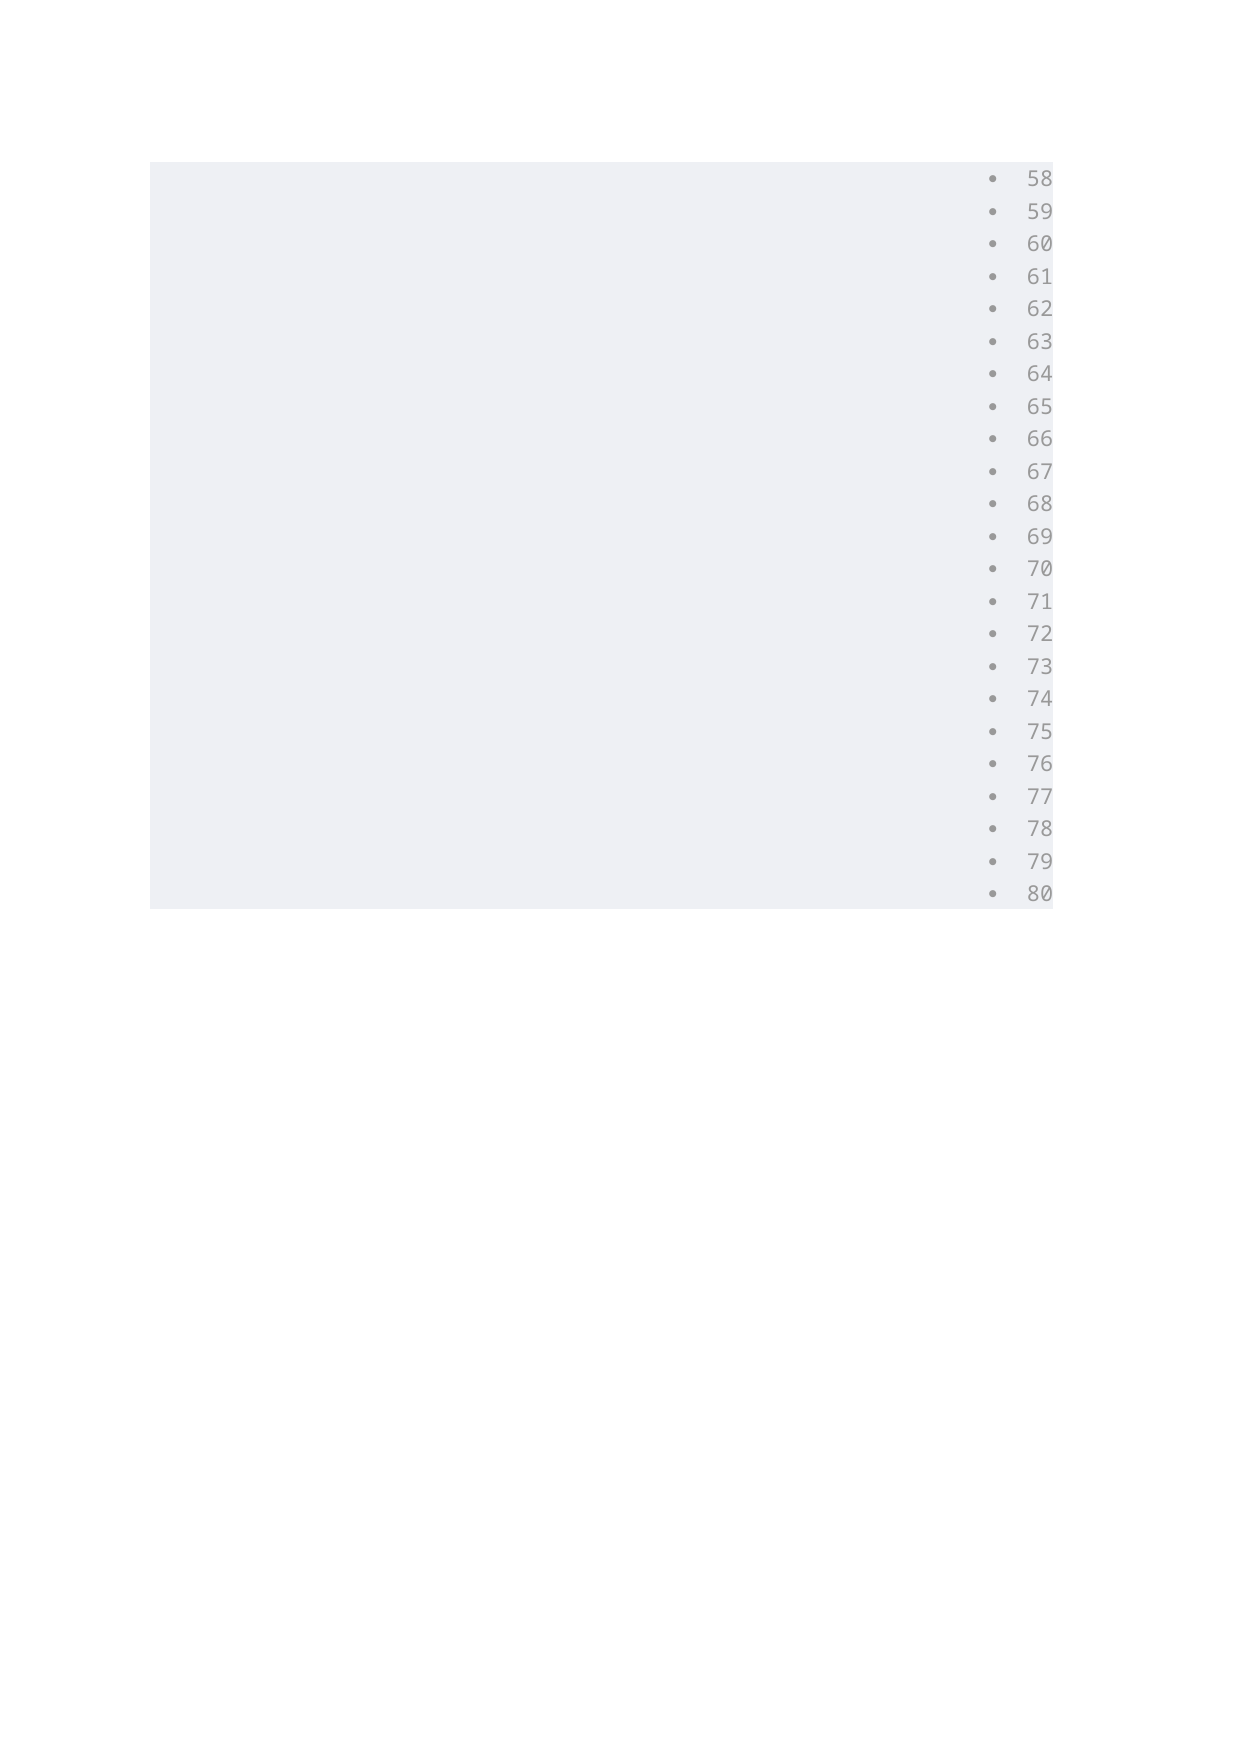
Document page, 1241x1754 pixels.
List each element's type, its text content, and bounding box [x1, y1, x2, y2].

list 79 [150, 844, 1053, 877]
list 60 [150, 227, 1053, 259]
list 78 [150, 812, 1053, 844]
list 69 [150, 519, 1053, 552]
list 73 [150, 649, 1053, 682]
list 67 [150, 454, 1053, 487]
list 58 [150, 162, 1053, 194]
list 70 [150, 552, 1053, 584]
list 80 [150, 877, 1053, 909]
list 75 [150, 714, 1053, 747]
list 66 [150, 422, 1053, 454]
list 59 [150, 194, 1053, 227]
list 72 [150, 617, 1053, 649]
list 76 [150, 747, 1053, 779]
list 63 [150, 324, 1053, 357]
list 64 [150, 357, 1053, 389]
list 68 [150, 487, 1053, 519]
list 74 [150, 682, 1053, 714]
list 62 [150, 292, 1053, 324]
list 71 [150, 584, 1053, 617]
list 61 [150, 259, 1053, 292]
list 65 [150, 389, 1053, 422]
list 77 [150, 779, 1053, 812]
